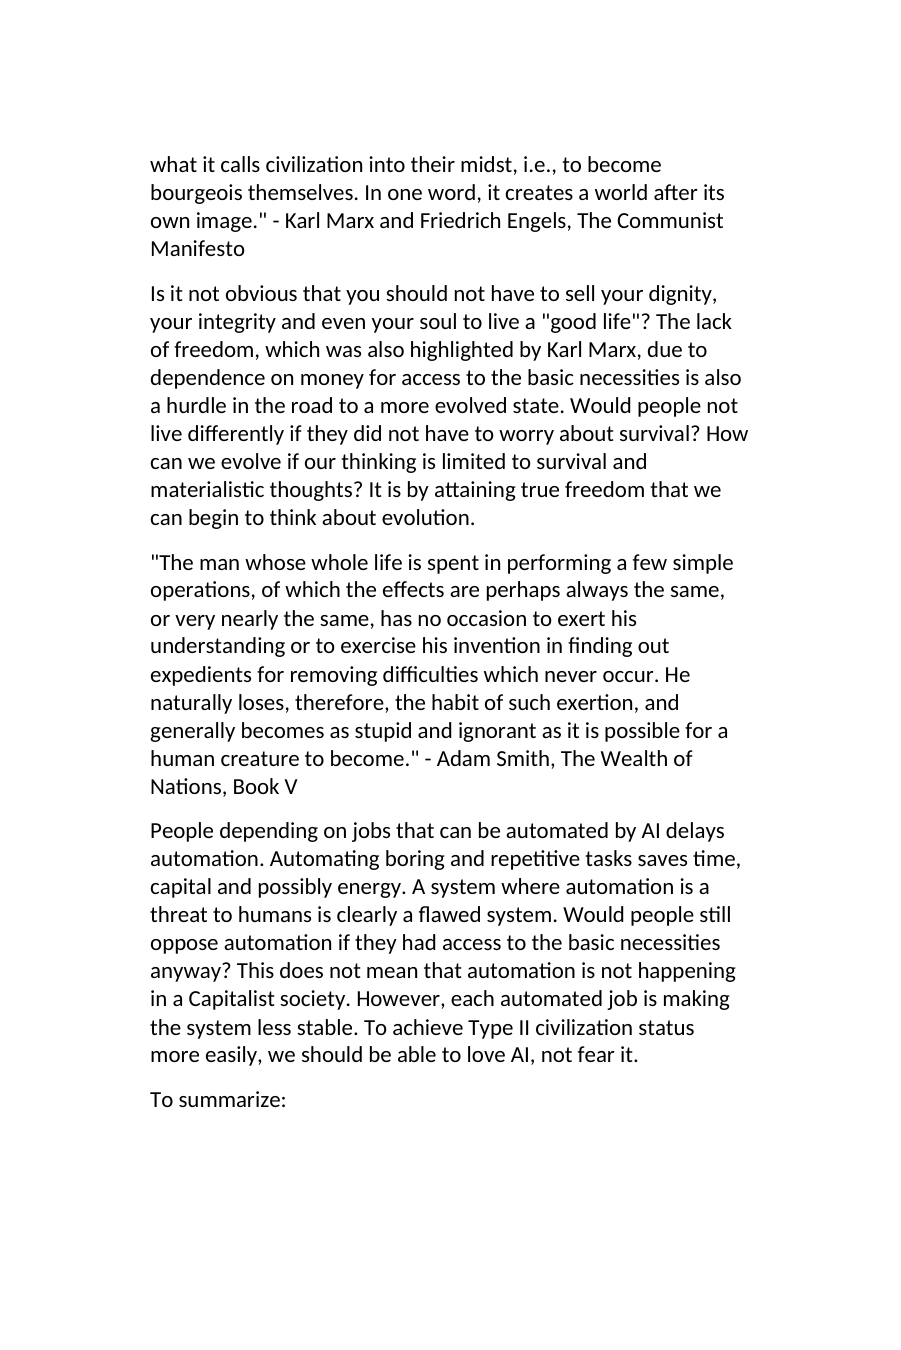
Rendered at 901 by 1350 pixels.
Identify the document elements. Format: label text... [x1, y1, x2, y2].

text "The man whose whole life is spent in performing a few simple operations, of which the effects are perhaps always the same, or very nearly the same, has no occasion to exert his understanding or to exercise his invention in finding out expedients for removing difficulties which never occur. He naturally loses, therefore, the habit of such exertion, and generally becomes as stupid and ignorant as it is possible for a human creature to become." - Adam Smith, The Wealth of Nations, Book V [150, 548, 750, 800]
text Is it not obvious that you should not have to sell your dignity, your integrity and even your soul to live a "good life"? The lack of freedom, which was also highlighted by Karl Marx, due to dependence on money for access to the basic necessities is also a hurdle in the road to a more evolved state. Would people not live differently if they did not have to worry about survival? How can we evolve if our thinking is limited to survival and materialistic thoughts? It is by attaining true freedom that we can begin to think about evolution. [150, 279, 750, 531]
text To summarize: [150, 1085, 750, 1113]
text People depending on jobs that can be automated by AI delays automation. Automating boring and repetitive tasks saves time, capital and possibly energy. A system where automation is a threat to humans is clearly a flawed system. Would people still oppose automation if they had access to the basic necessities anyway? This does not mean that automation is not happening in a Capitalist society. However, each automated job is making the system less stable. To achieve Type II civilization status more easily, we should be able to love AI, not fear it. [150, 816, 750, 1069]
